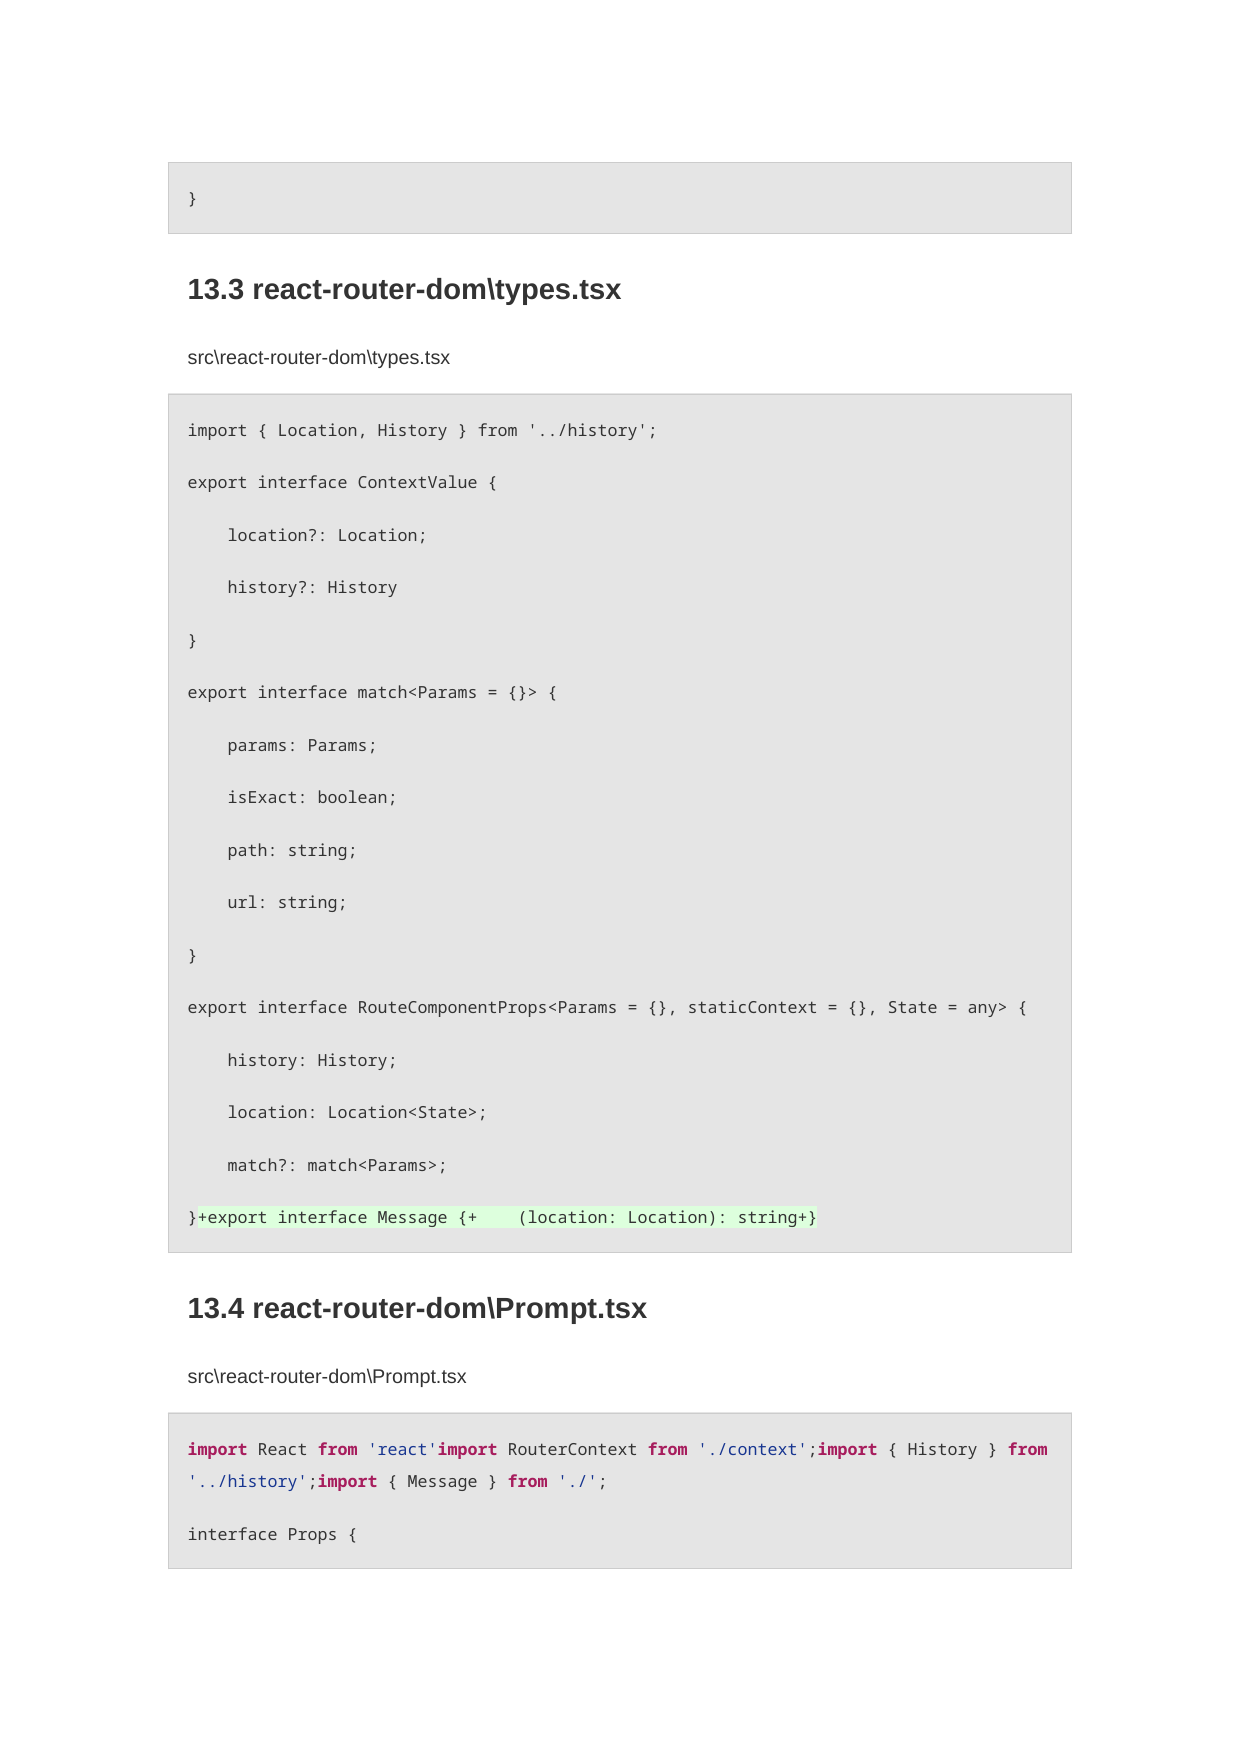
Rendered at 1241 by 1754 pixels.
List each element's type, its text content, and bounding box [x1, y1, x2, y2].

text src\react-router-dom\Prompt.tsx [187, 1360, 1053, 1392]
text import { Location, History } from '../history'; [169, 395, 1071, 446]
text } [169, 163, 1071, 233]
subtitle 13.3 react-router-dom\types.tsx [187, 256, 1053, 321]
text location: Location<State>; [169, 1076, 1071, 1128]
text export interface ContextValue { [169, 446, 1071, 498]
text interface Props { [169, 1497, 1071, 1568]
text history: History; [169, 1023, 1071, 1076]
subtitle 13.4 react-router-dom\Prompt.tsx [187, 1275, 1053, 1340]
text src\react-router-dom\types.tsx [187, 341, 1053, 373]
text match?: match<Params>; [169, 1128, 1071, 1181]
text path: string; [169, 813, 1071, 866]
text }+export interface Message {+ (location: Location): string+} [169, 1181, 1071, 1252]
text export interface match<Params = {}> { [169, 656, 1071, 708]
text isExact: boolean; [169, 761, 1071, 813]
text import React from 'react'import RouterContext from './context';import { History } from '../history';import { Message } from './'; [169, 1414, 1071, 1497]
text } [169, 918, 1071, 971]
text location?: Location; [169, 498, 1071, 551]
text } [169, 603, 1071, 656]
text export interface RouteComponentProps<Params = {}, staticContext = {}, State = any> { [169, 971, 1071, 1023]
text params: Params; [169, 708, 1071, 761]
text url: string; [169, 866, 1071, 918]
text history?: History [169, 551, 1071, 603]
